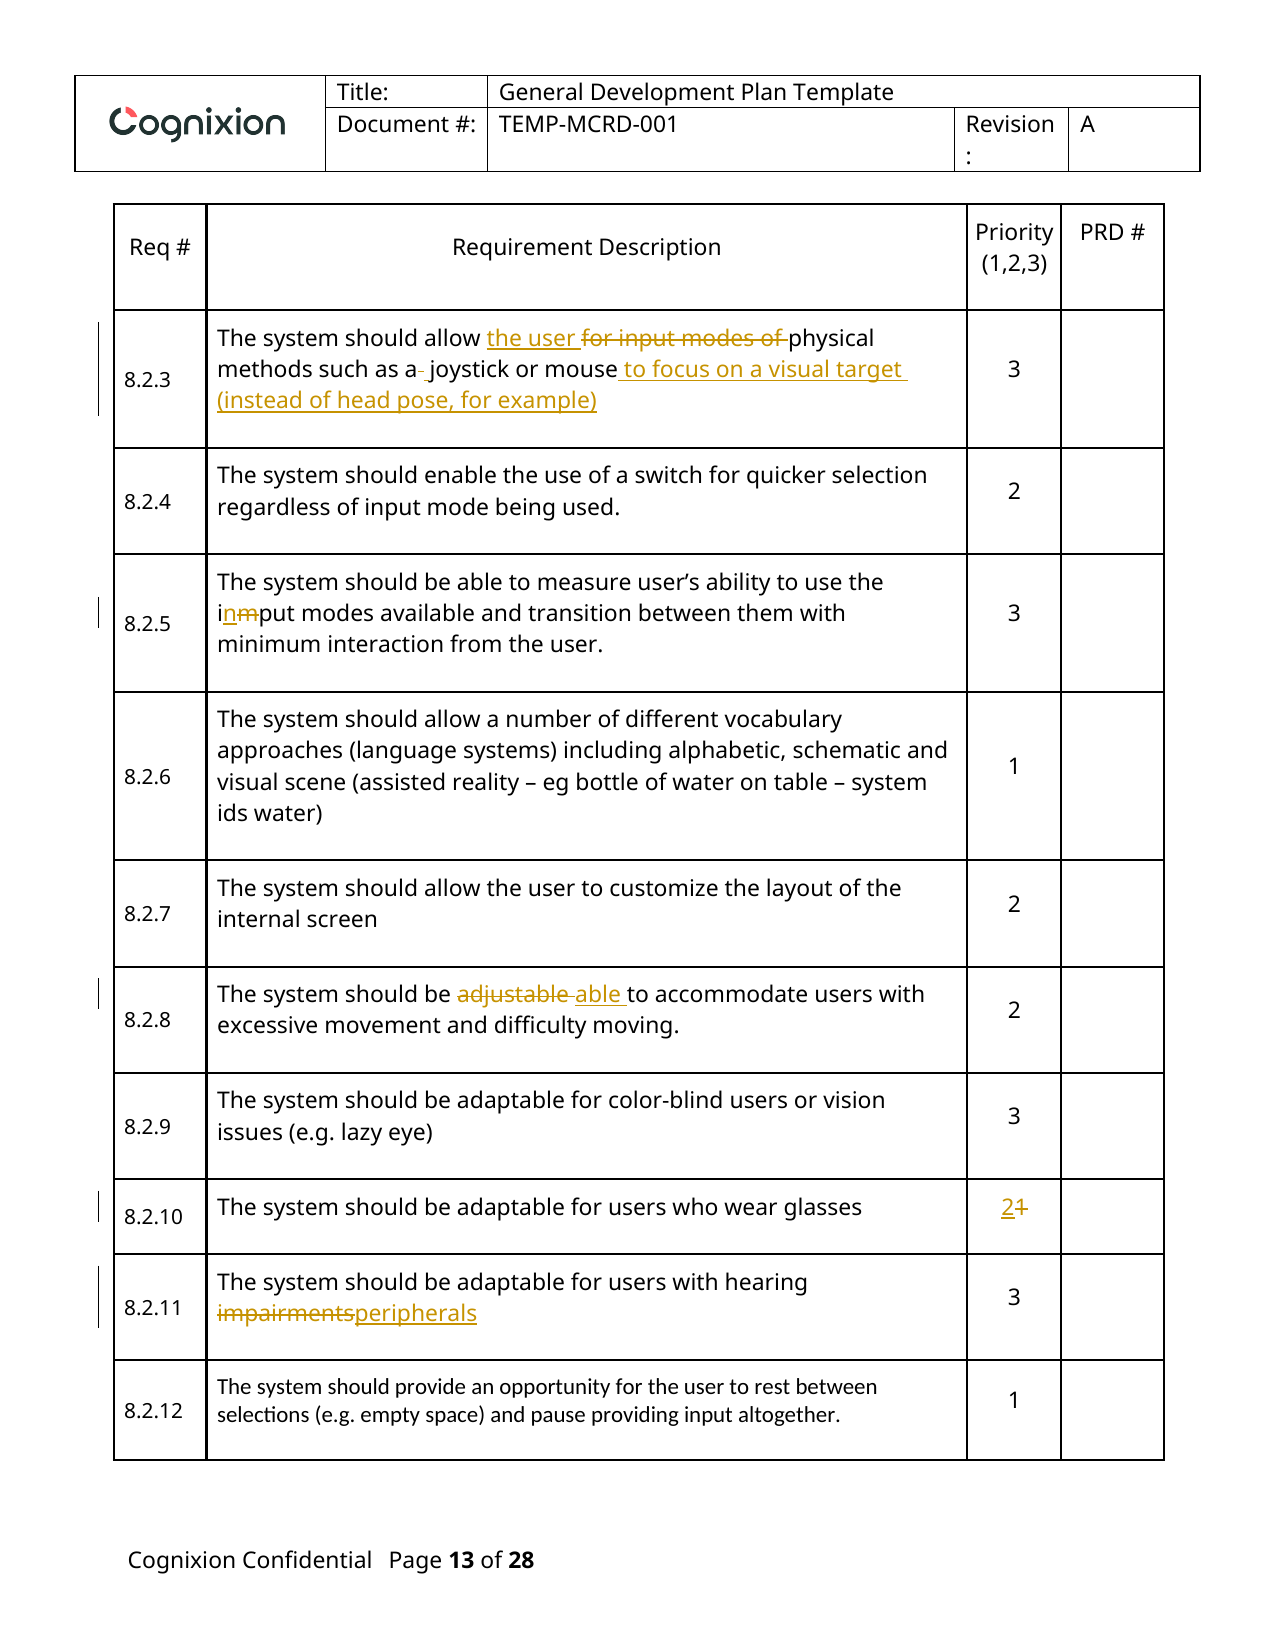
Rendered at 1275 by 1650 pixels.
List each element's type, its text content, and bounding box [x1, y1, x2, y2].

table_cell The system should be adaptable for color-blind users or vision issues (e.g. lazy eye) [208, 1074, 966, 1178]
table_cell 3 [968, 311, 1060, 447]
table_cell [1062, 1074, 1163, 1178]
table_cell [115, 311, 205, 447]
table_cell The system should enable the use of a switch for quicker selection regardless of input mode being used. [208, 449, 966, 553]
table_cell [1062, 861, 1163, 966]
table_cell [115, 555, 205, 691]
table_cell The system should be adaptable for users with hearing [208, 1255, 966, 1359]
table_cell [115, 968, 205, 1072]
table_cell 1 [968, 1361, 1060, 1459]
table_cell 2 [968, 449, 1060, 553]
picture [105, 101, 295, 146]
table_cell The system should be to accommodate users with excessive movement and difficulty moving. [208, 968, 966, 1072]
table_cell The system should be able to measure user’s ability to use the iput modes available and transition between them with minimum interaction from the user. [208, 555, 966, 691]
table_header Req # [115, 205, 205, 309]
table_cell [115, 693, 205, 859]
table_cell 2 [968, 968, 1060, 1072]
table_cell [115, 1361, 205, 1459]
table_header Requirement Description [208, 205, 966, 309]
table_cell 2 [968, 861, 1060, 966]
table_cell [115, 1255, 205, 1359]
table_cell [1062, 1255, 1163, 1359]
table_cell [1062, 693, 1163, 859]
table_cell [115, 861, 205, 966]
table_cell [1062, 1180, 1163, 1253]
table_cell [1062, 555, 1163, 691]
table_cell The system should allow a number of different vocabulary approaches (language systems) including alphabetic, schematic and visual scene (assisted reality – eg bottle of water on table – system ids water) [208, 693, 966, 859]
table_cell The system should allow the user to customize the layout of the internal screen [208, 861, 966, 966]
table_cell [1062, 449, 1163, 553]
table_cell [968, 1180, 1060, 1253]
table_cell The system should be adaptable for users who wear glasses [208, 1180, 966, 1253]
table_cell 1 [968, 693, 1060, 859]
table_cell [115, 1180, 205, 1253]
table_cell The system should allow physical methods such as ajoystick or mouse [208, 311, 966, 447]
table_cell 3 [968, 555, 1060, 691]
table_cell 3 [968, 1074, 1060, 1178]
table_cell The system should provide an opportunity for the user to rest between selections (e.g. empty space) and pause providing input altogether. [208, 1361, 966, 1459]
table_header PRD # [1062, 205, 1163, 309]
table_cell 3 [968, 1255, 1060, 1359]
table_cell [1062, 311, 1163, 447]
table_cell [1062, 1361, 1163, 1459]
table_cell [115, 449, 205, 553]
table_header Priority (1,2,3) [968, 205, 1060, 309]
table_cell [1062, 968, 1163, 1072]
table_cell [115, 1074, 205, 1178]
